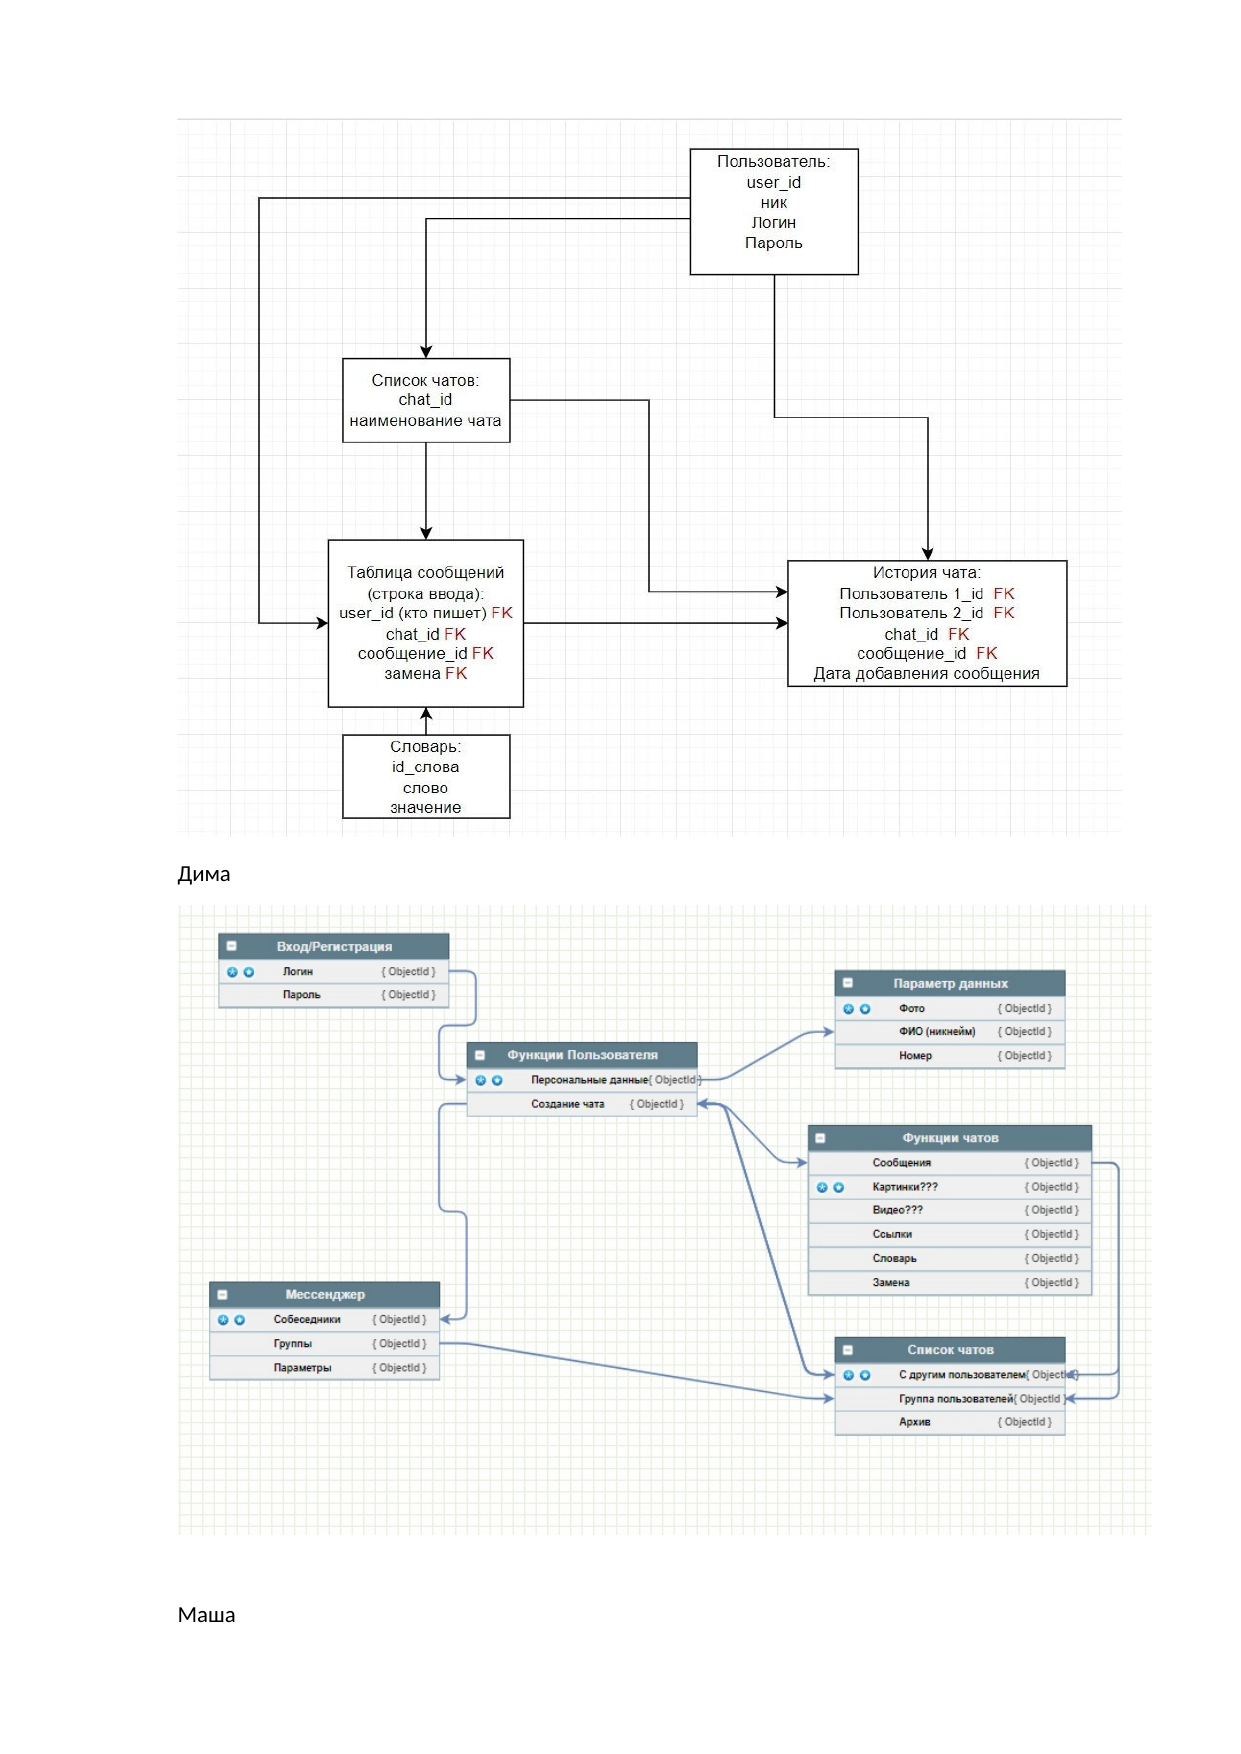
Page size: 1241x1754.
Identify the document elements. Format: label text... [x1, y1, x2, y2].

picture [177, 118, 1152, 841]
text Дима [177, 859, 1152, 887]
text Маша [177, 1600, 1152, 1628]
picture [177, 905, 1152, 1535]
